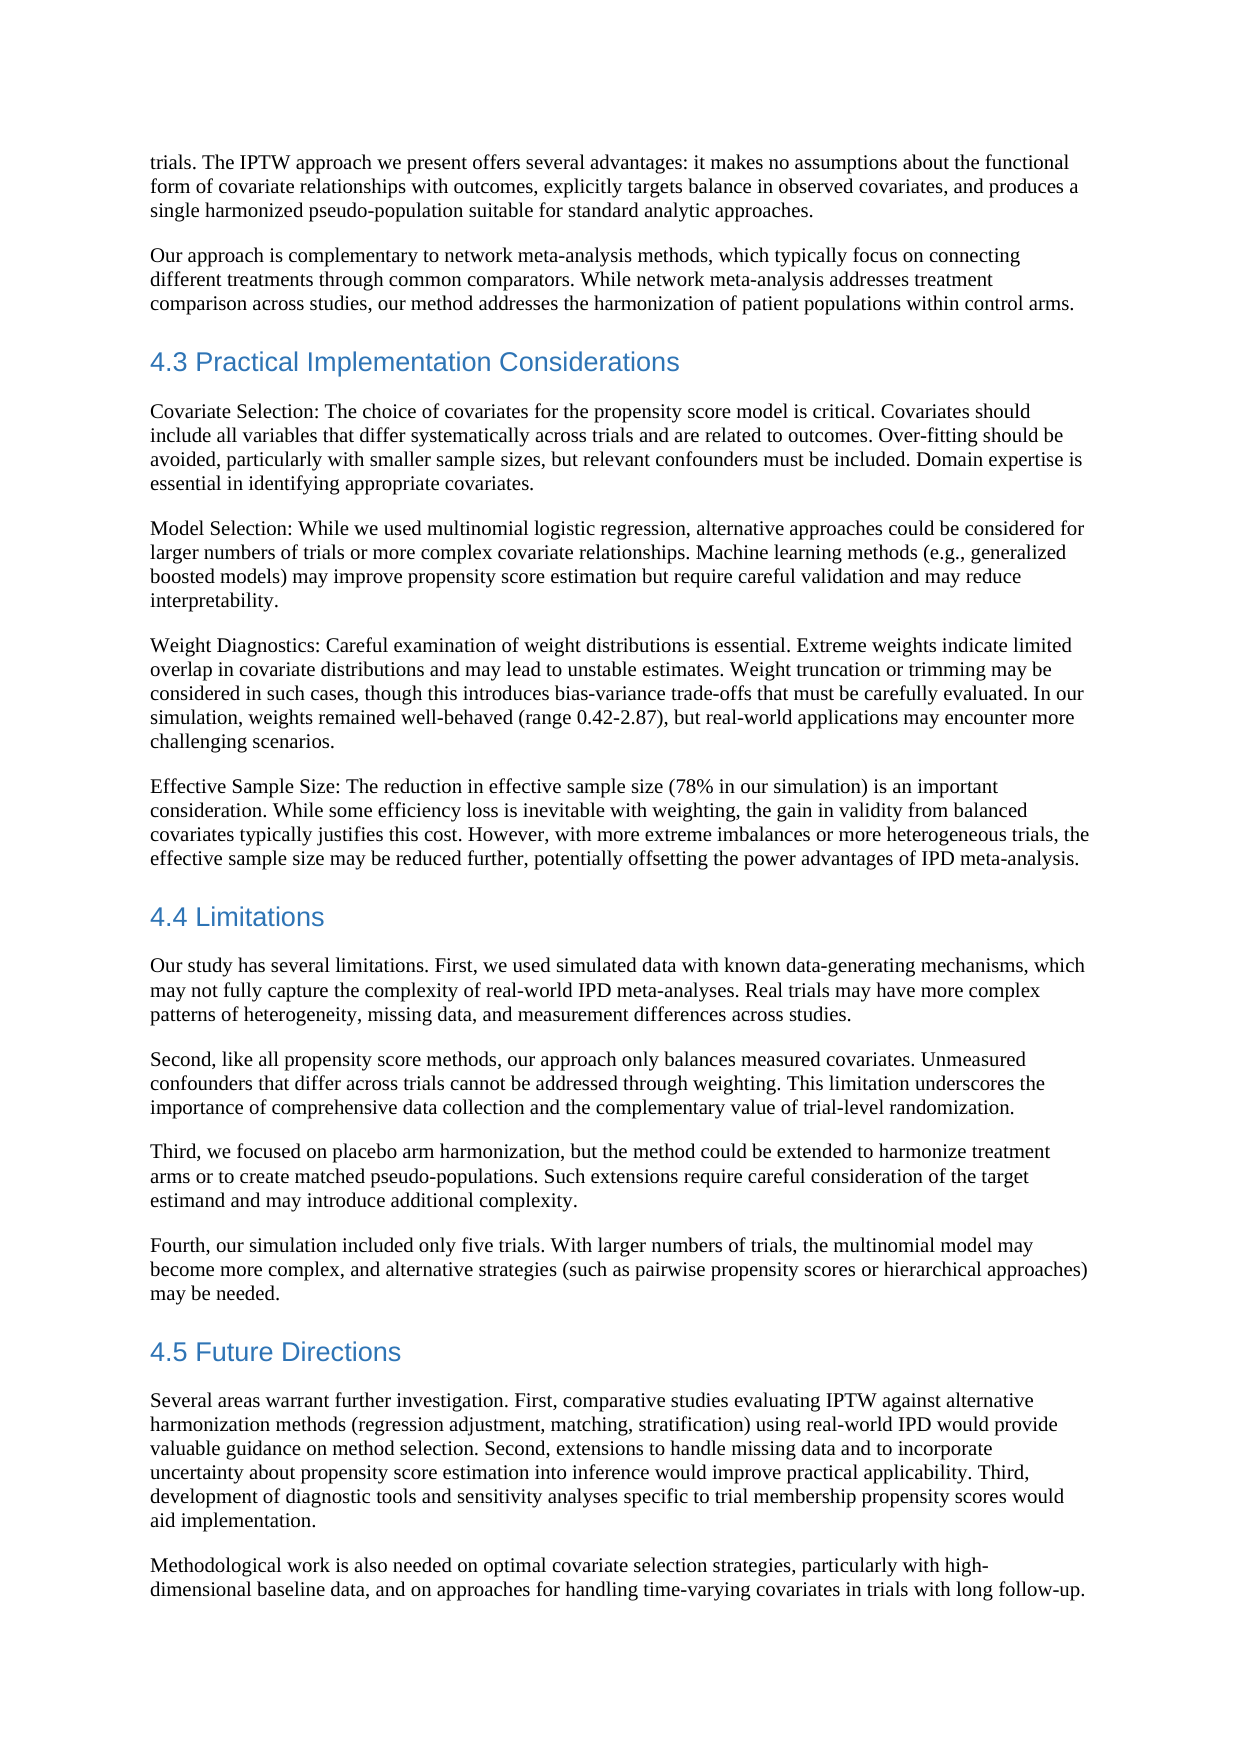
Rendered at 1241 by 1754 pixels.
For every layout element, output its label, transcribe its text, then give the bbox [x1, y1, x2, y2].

text Our study has several limitations. First, we used simulated data with known data-generating mechanisms, which may not fully capture the complexity of real-world IPD meta-analyses. Real trials may have more complex patterns of heterogeneity, missing data, and measurement differences across studies. [150, 953, 1090, 1026]
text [150, 1553, 1090, 1601]
text Third, we focused on placebo arm harmonization, but the method could be extended to harmonize treatment arms or to create matched pseudo-populations. Such extensions require careful consideration of the target estimand and may introduce additional complexity. [150, 1139, 1090, 1212]
text Several areas warrant further investigation. First, comparative studies evaluating IPTW against alternative harmonization methods (regression adjustment, matching, stratification) using real-world IPD would provide valuable guidance on method selection. Second, extensions to handle missing data and to incorporate uncertainty about propensity score estimation into inference would improve practical applicability. Third, development of diagnostic tools and sensitivity analyses specific to trial membership propensity scores would aid implementation. [150, 1388, 1090, 1532]
subtitle 4.3 Practical Implementation Considerations [150, 346, 1090, 378]
text Effective Sample Size: The reduction in effective sample size (78% in our simulation) is an important consideration. While some efficiency loss is inevitable with weighting, the gain in validity from balanced covariates typically justifies this cost. However, with more extreme imbalances or more heterogeneous trials, the effective sample size may be reduced further, potentially offsetting the power advantages of IPD meta-analysis. [150, 774, 1090, 870]
text Model Selection: While we used multinomial logistic regression, alternative approaches could be considered for larger numbers of trials or more complex covariate relationships. Machine learning methods (e.g., generalized boosted models) may improve propensity score estimation but require careful validation and may reduce interpretability. [150, 516, 1090, 612]
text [150, 150, 1090, 222]
subtitle 4.4 Limitations [150, 901, 1090, 933]
text Weight Diagnostics: Careful examination of weight distributions is essential. Extreme weights indicate limited overlap in covariate distributions and may lead to unstable estimates. Weight truncation or trimming may be considered in such cases, though this introduces bias-variance trade-offs that must be carefully evaluated. In our simulation, weights remained well-behaved (range 0.42-2.87), but real-world applications may encounter more challenging scenarios. [150, 633, 1090, 753]
text Our approach is complementary to network meta-analysis methods, which typically focus on connecting different treatments through common comparators. While network meta-analysis addresses treatment comparison across studies, our method addresses the harmonization of patient populations within control arms. [150, 243, 1090, 315]
text Fourth, our simulation included only five trials. With larger numbers of trials, the multinomial model may become more complex, and alternative strategies (such as pairwise propensity scores or hierarchical approaches) may be needed. [150, 1232, 1090, 1305]
text Second, like all propensity score methods, our approach only balances measured covariates. Unmeasured confounders that differ across trials cannot be addressed through weighting. This limitation underscores the importance of comprehensive data collection and the complementary value of trial-level randomization. [150, 1046, 1090, 1119]
subtitle 4.5 Future Directions [150, 1336, 1090, 1367]
text Covariate Selection: The choice of covariates for the propensity score model is critical. Covariates should include all variables that differ systematically across trials and are related to outcomes. Over-fitting should be avoided, particularly with smaller sample sizes, but relevant confounders must be included. Domain expertise is essential in identifying appropriate covariates. [150, 398, 1090, 495]
